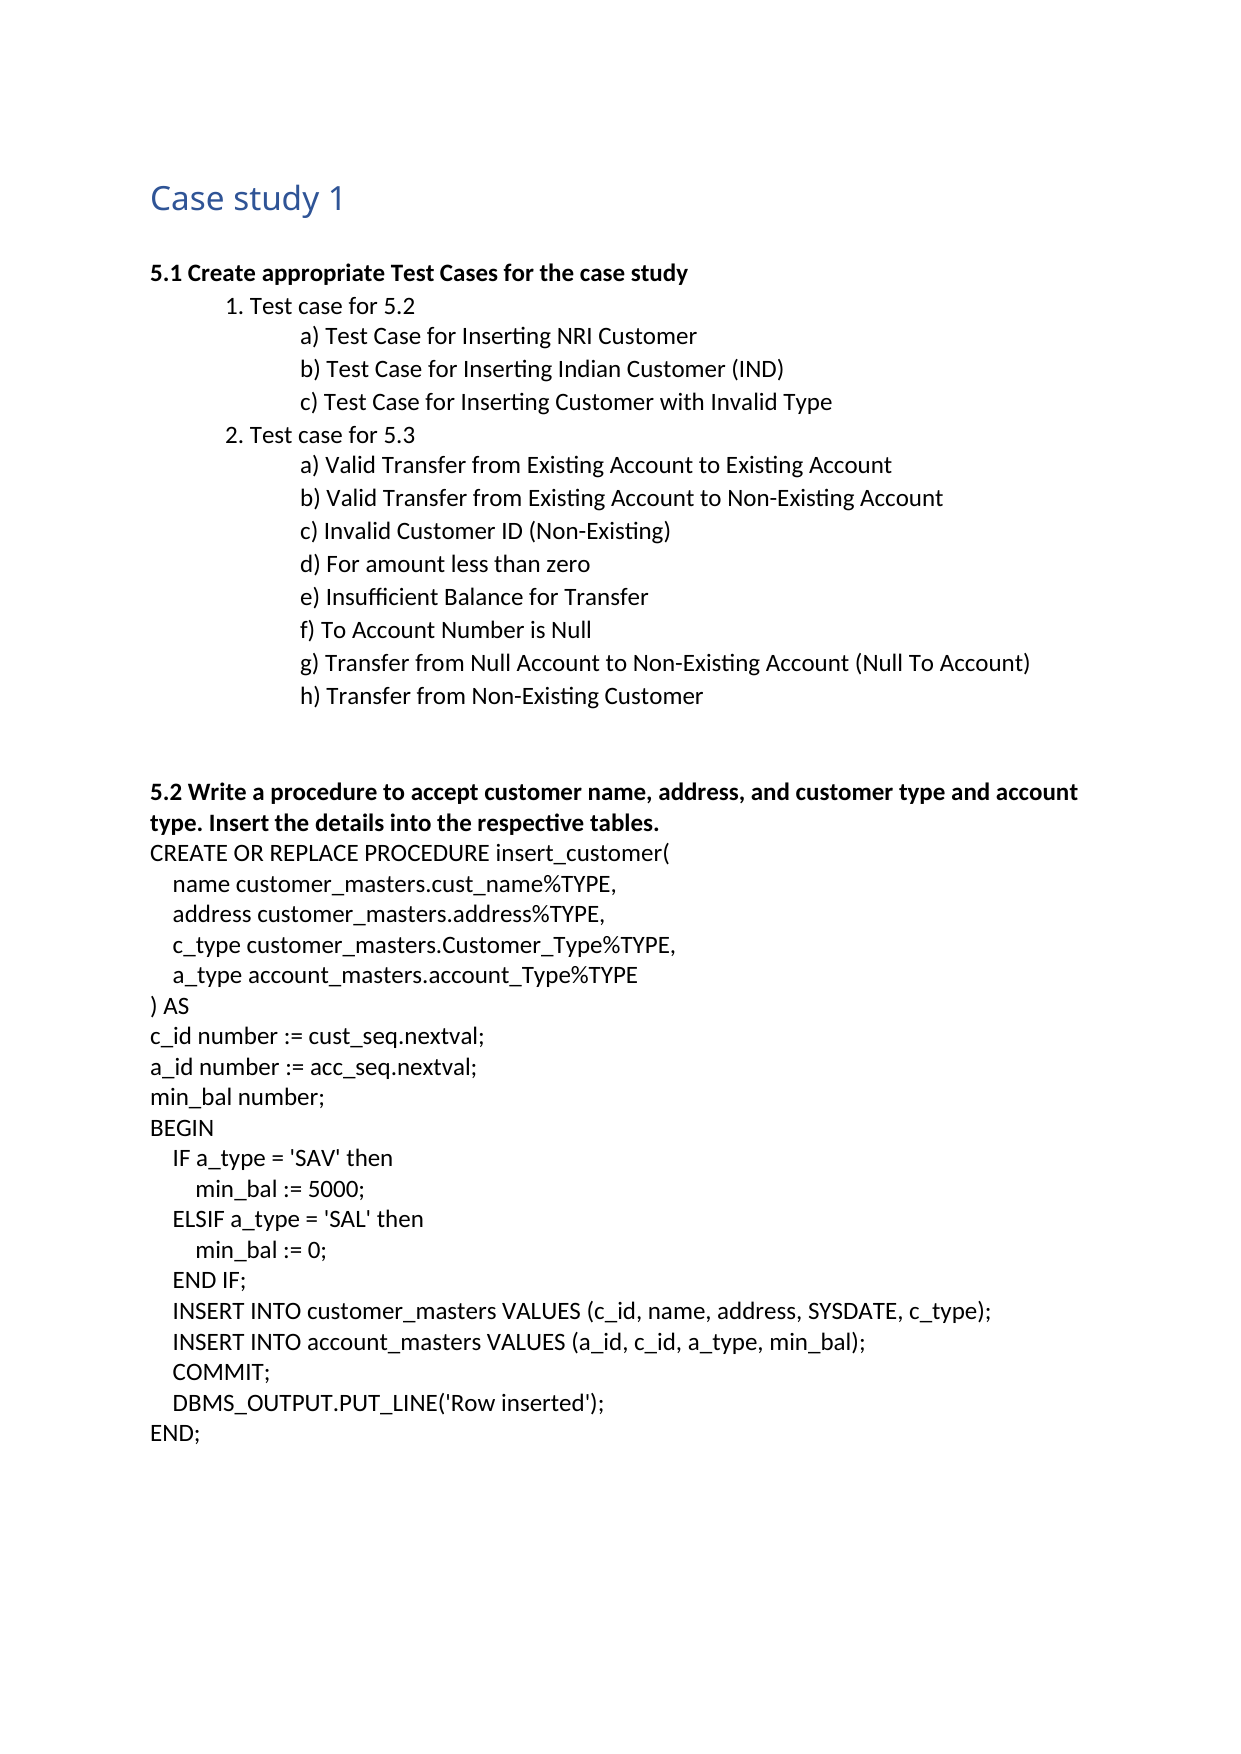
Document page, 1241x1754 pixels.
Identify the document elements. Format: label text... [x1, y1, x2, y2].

text h) Transfer from Non-Existing Customer [300, 680, 1090, 711]
text c) Invalid Customer ID (Non-Existing) [300, 515, 1090, 546]
text 5.2 Write a procedure to accept customer name, address, and customer type and account type. Insert the details into the respective tables. [150, 776, 1090, 837]
text END; [150, 1417, 1090, 1448]
text a) Test Case for Inserting NRI Customer [300, 320, 1090, 351]
text ) AS [150, 990, 1090, 1021]
text c_id number := cust_seq.nextval; [150, 1021, 1090, 1051]
text INSERT INTO account_masters VALUES (a_id, c_id, a_type, min_bal); [150, 1326, 1090, 1356]
text d) For amount less than zero [300, 548, 1090, 579]
text c_type customer_masters.Customer_Type%TYPE, [150, 929, 1090, 959]
text BEGIN [150, 1112, 1090, 1143]
text IF a_type = 'SAV' then [150, 1143, 1090, 1173]
text b) Valid Transfer from Existing Account to Non-Existing Account [300, 482, 1090, 513]
list 2. Test case for 5.3 [225, 419, 1090, 449]
text a_type account_masters.account_Type%TYPE [150, 959, 1090, 990]
text a_id number := acc_seq.nextval; [150, 1051, 1090, 1082]
text ELSIF a_type = 'SAL' then [150, 1204, 1090, 1234]
text END IF; [150, 1265, 1090, 1295]
text name customer_masters.cust_name%TYPE, [150, 868, 1090, 898]
text a) Valid Transfer from Existing Account to Existing Account [300, 449, 1090, 480]
text address customer_masters.address%TYPE, [150, 898, 1090, 929]
subtitle Case study 1 [150, 175, 1090, 220]
text 5.1 Create appropriate Test Cases for the case study [150, 257, 1090, 287]
text min_bal number; [150, 1082, 1090, 1112]
text min_bal := 0; [150, 1234, 1090, 1265]
list 1. Test case for 5.2 [225, 290, 1090, 320]
text COMMIT; [150, 1356, 1090, 1387]
text INSERT INTO customer_masters VALUES (c_id, name, address, SYSDATE, c_type); [150, 1295, 1090, 1326]
text c) Test Case for Inserting Customer with Invalid Type [300, 386, 1090, 417]
text b) Test Case for Inserting Indian Customer (IND) [300, 353, 1090, 384]
text CREATE OR REPLACE PROCEDURE insert_customer( [150, 837, 1090, 868]
text f) To Account Number is Null [300, 614, 1090, 645]
text e) Insufficient Balance for Transfer [300, 581, 1090, 612]
text DBMS_OUTPUT.PUT_LINE('Row inserted'); [150, 1387, 1090, 1417]
text g) Transfer from Null Account to Non-Existing Account (Null To Account) [300, 647, 1090, 678]
text min_bal := 5000; [150, 1173, 1090, 1204]
